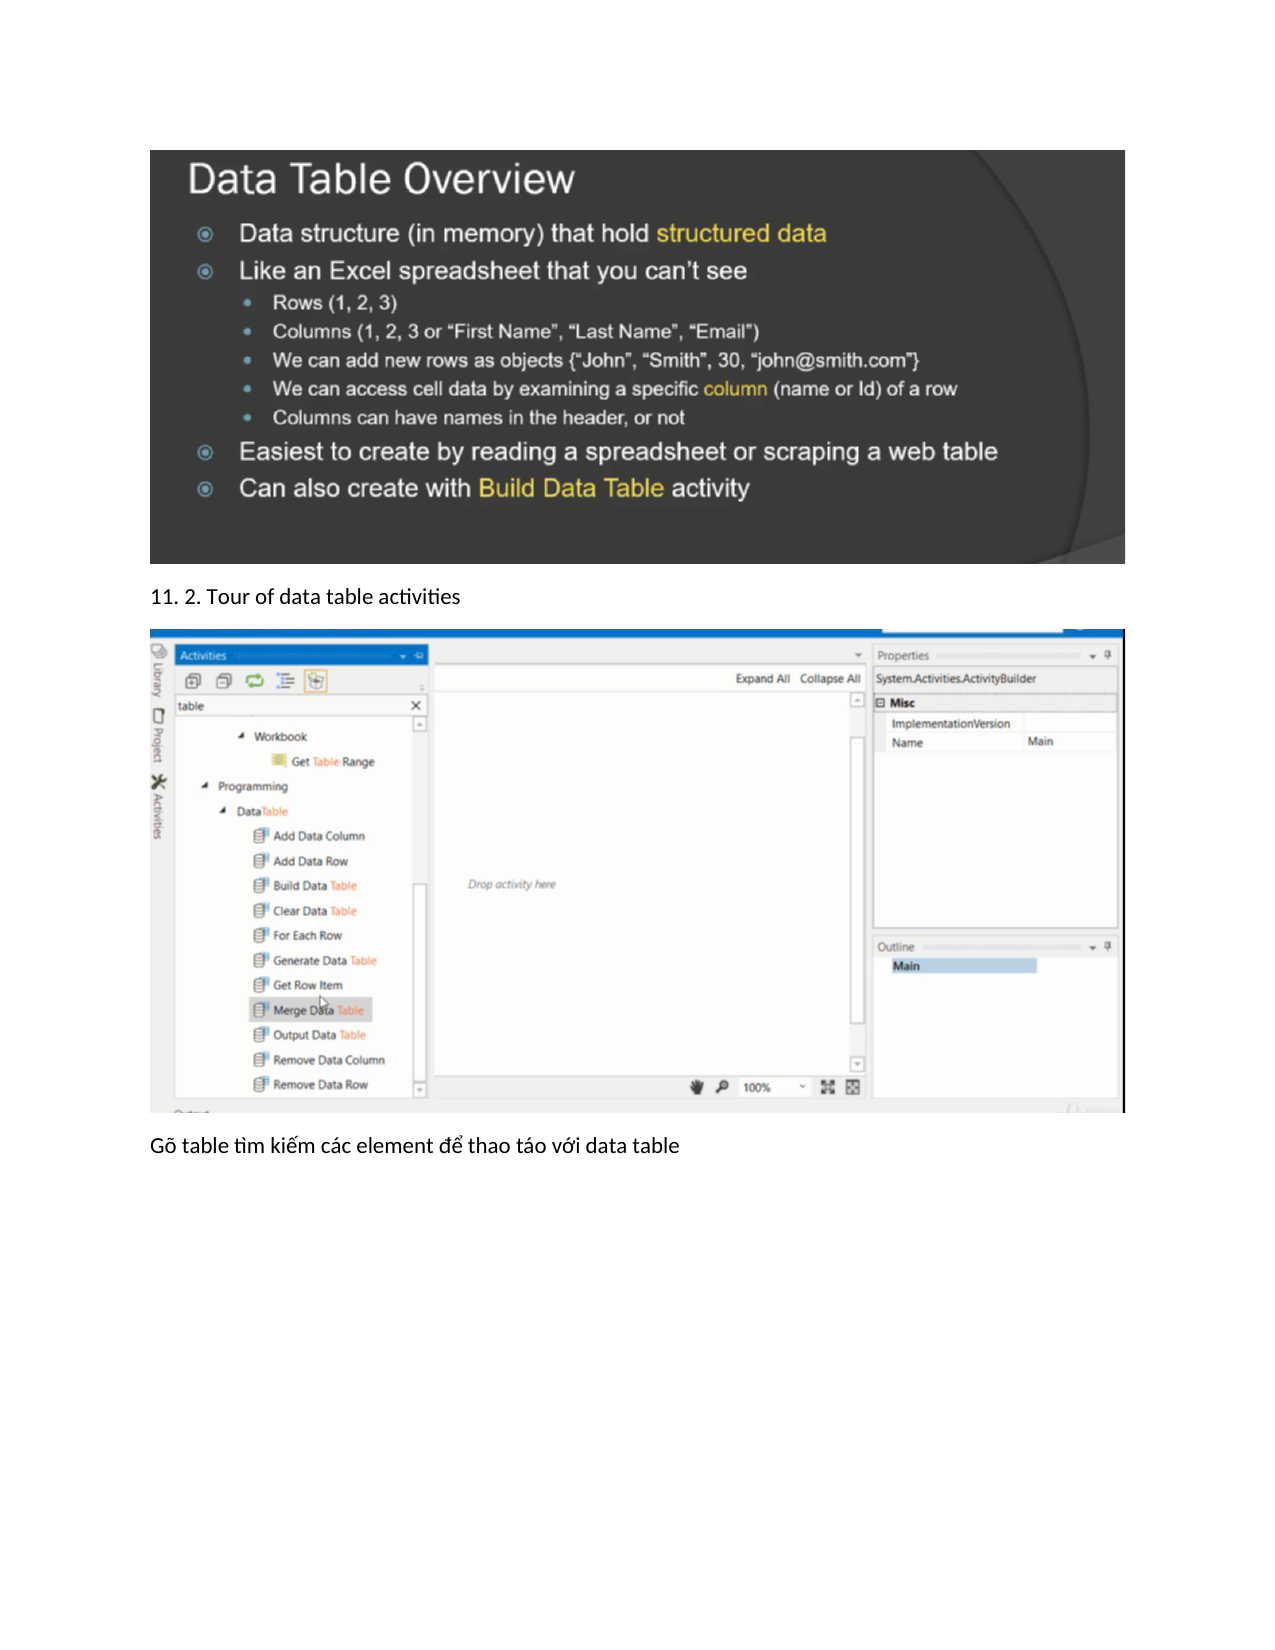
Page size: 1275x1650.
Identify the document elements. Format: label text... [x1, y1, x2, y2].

picture [150, 629, 1125, 1113]
picture [150, 150, 1125, 564]
text Gõ table tìm kiếm các element để thao táo với data table [150, 1131, 1125, 1159]
text 11. 2. Tour of data table activities [150, 582, 1125, 611]
